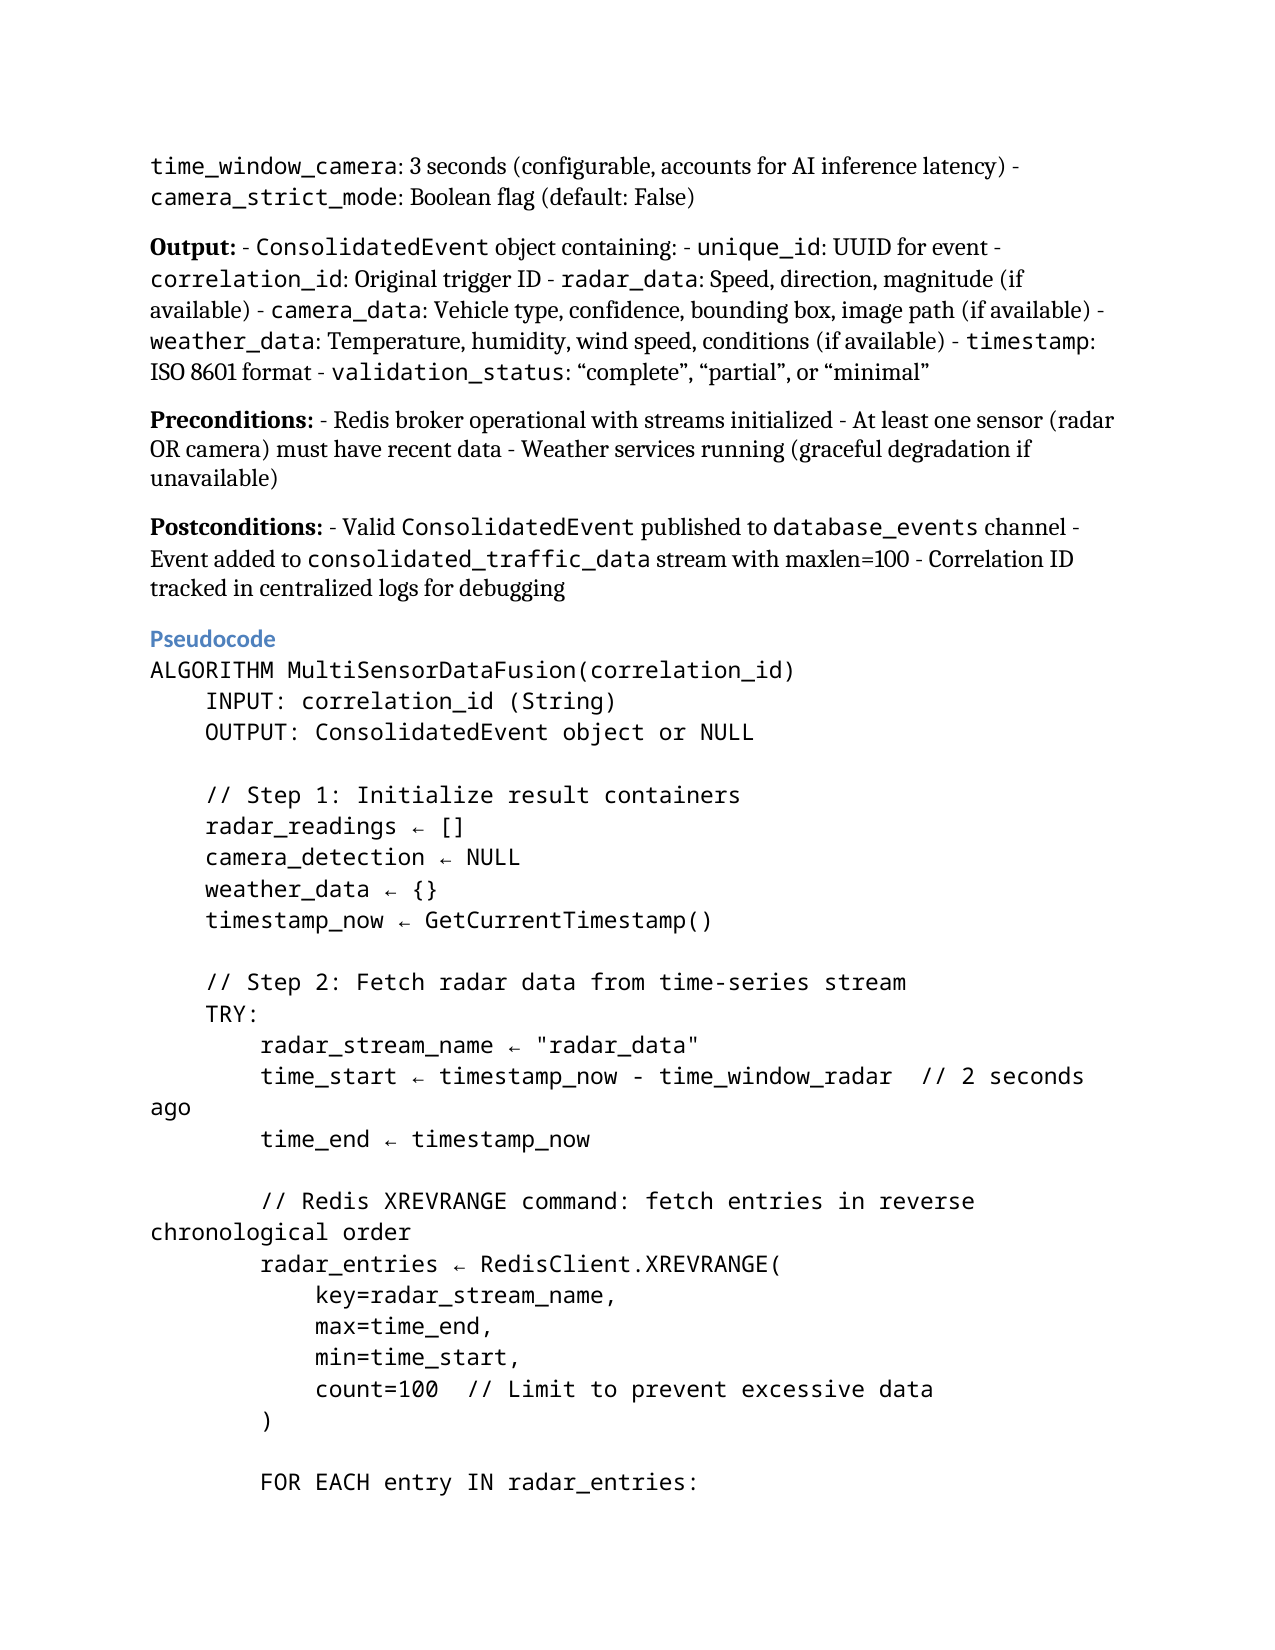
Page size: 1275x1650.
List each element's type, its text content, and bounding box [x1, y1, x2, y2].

subtitle Pseudocode [150, 623, 1125, 654]
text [150, 150, 1125, 212]
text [150, 654, 1125, 1498]
text Output: - ConsolidatedEvent object containing: - unique_id: UUID for event - correlation_id: Original trigger ID - radar_data: Speed, direction, magnitude (if available) - camera_data: Vehicle type, confidence, bounding box, image path (if available) - weather_data: Temperature, humidity, wind speed, conditions (if available) - timestamp: ISO 8601 format - validation_status: “complete”, “partial”, or “minimal” [150, 231, 1125, 387]
text Postconditions: - Valid ConsolidatedEvent published to database_events channel - Event added to consolidated_traffic_data stream with maxlen=100 - Correlation ID tracked in centralized logs for debugging [150, 511, 1125, 602]
text Preconditions: - Redis broker operational with streams initialized - At least one sensor (radar OR camera) must have recent data - Weather services running (graceful degradation if unavailable) [150, 406, 1125, 492]
